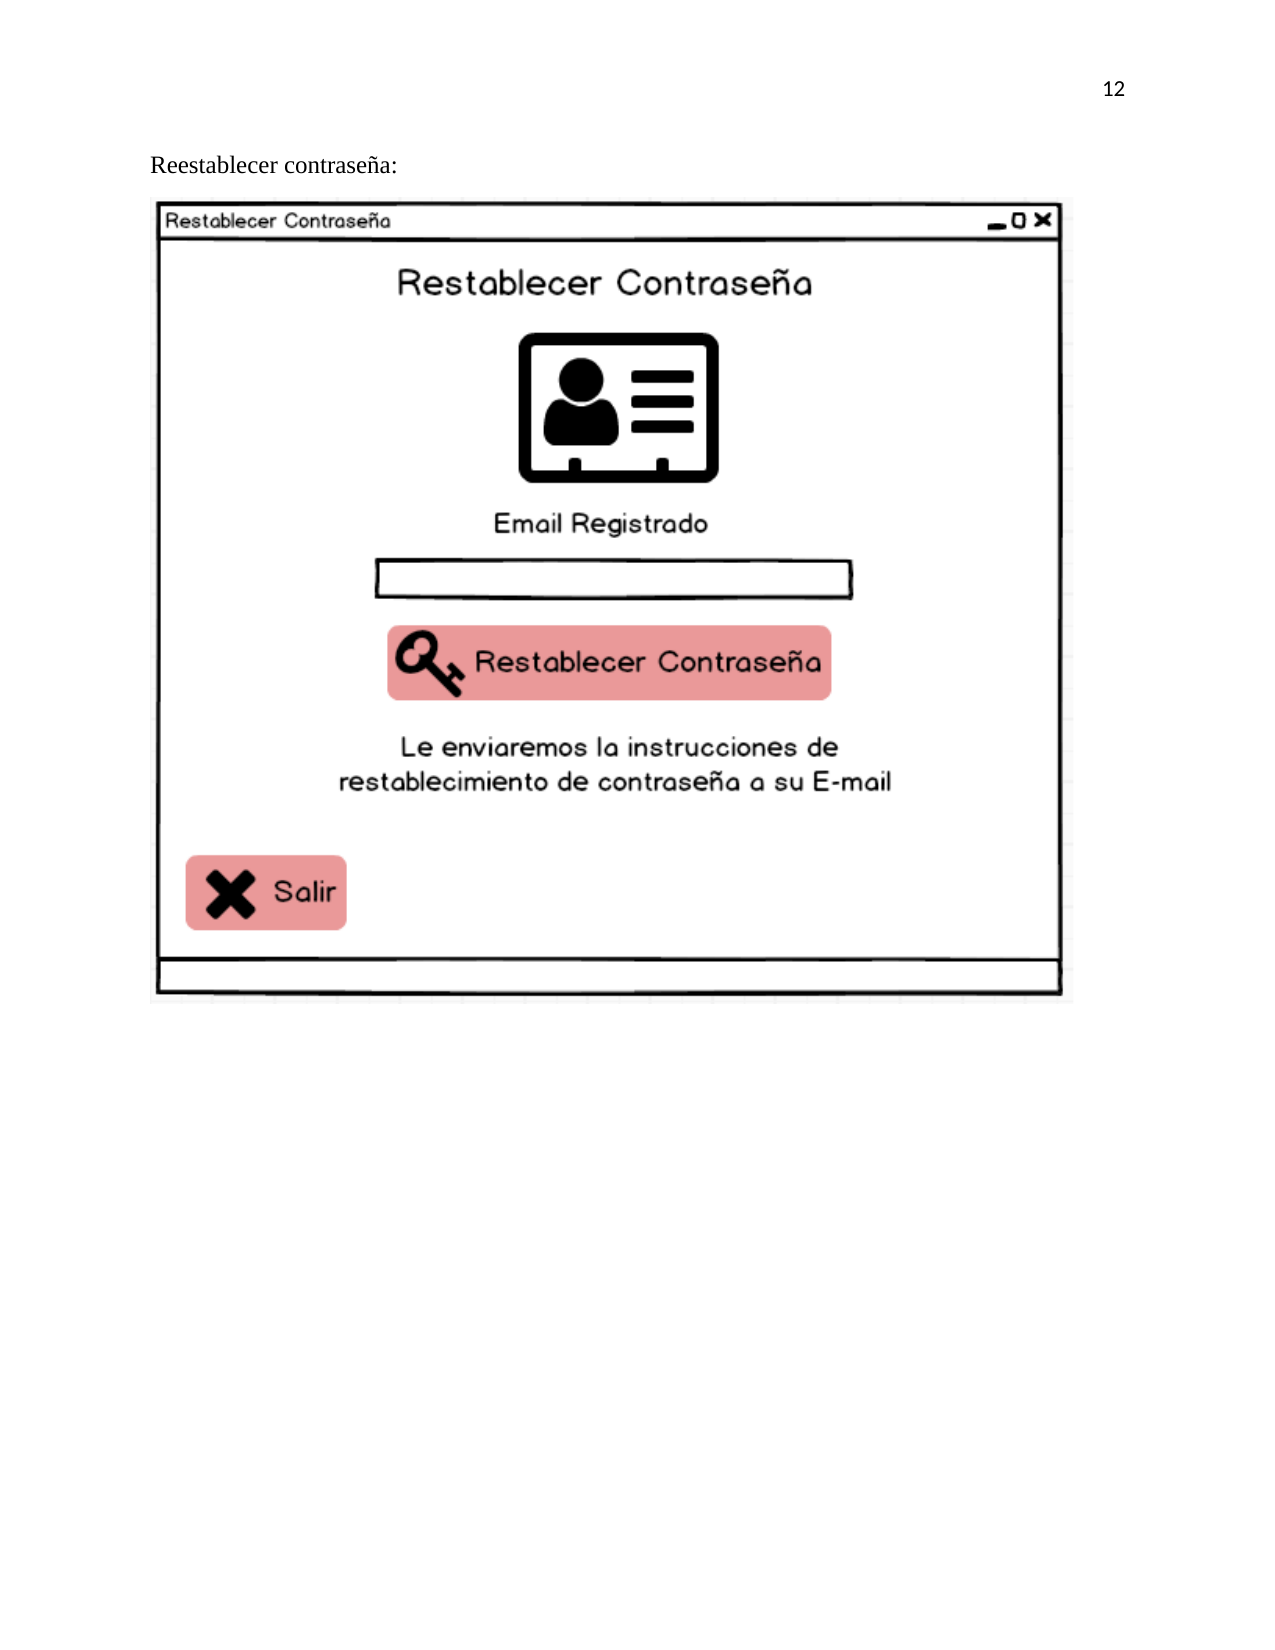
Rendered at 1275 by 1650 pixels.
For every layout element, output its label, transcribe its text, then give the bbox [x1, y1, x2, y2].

picture [150, 197, 1074, 1004]
text Reestablecer contraseña: [150, 150, 1125, 179]
